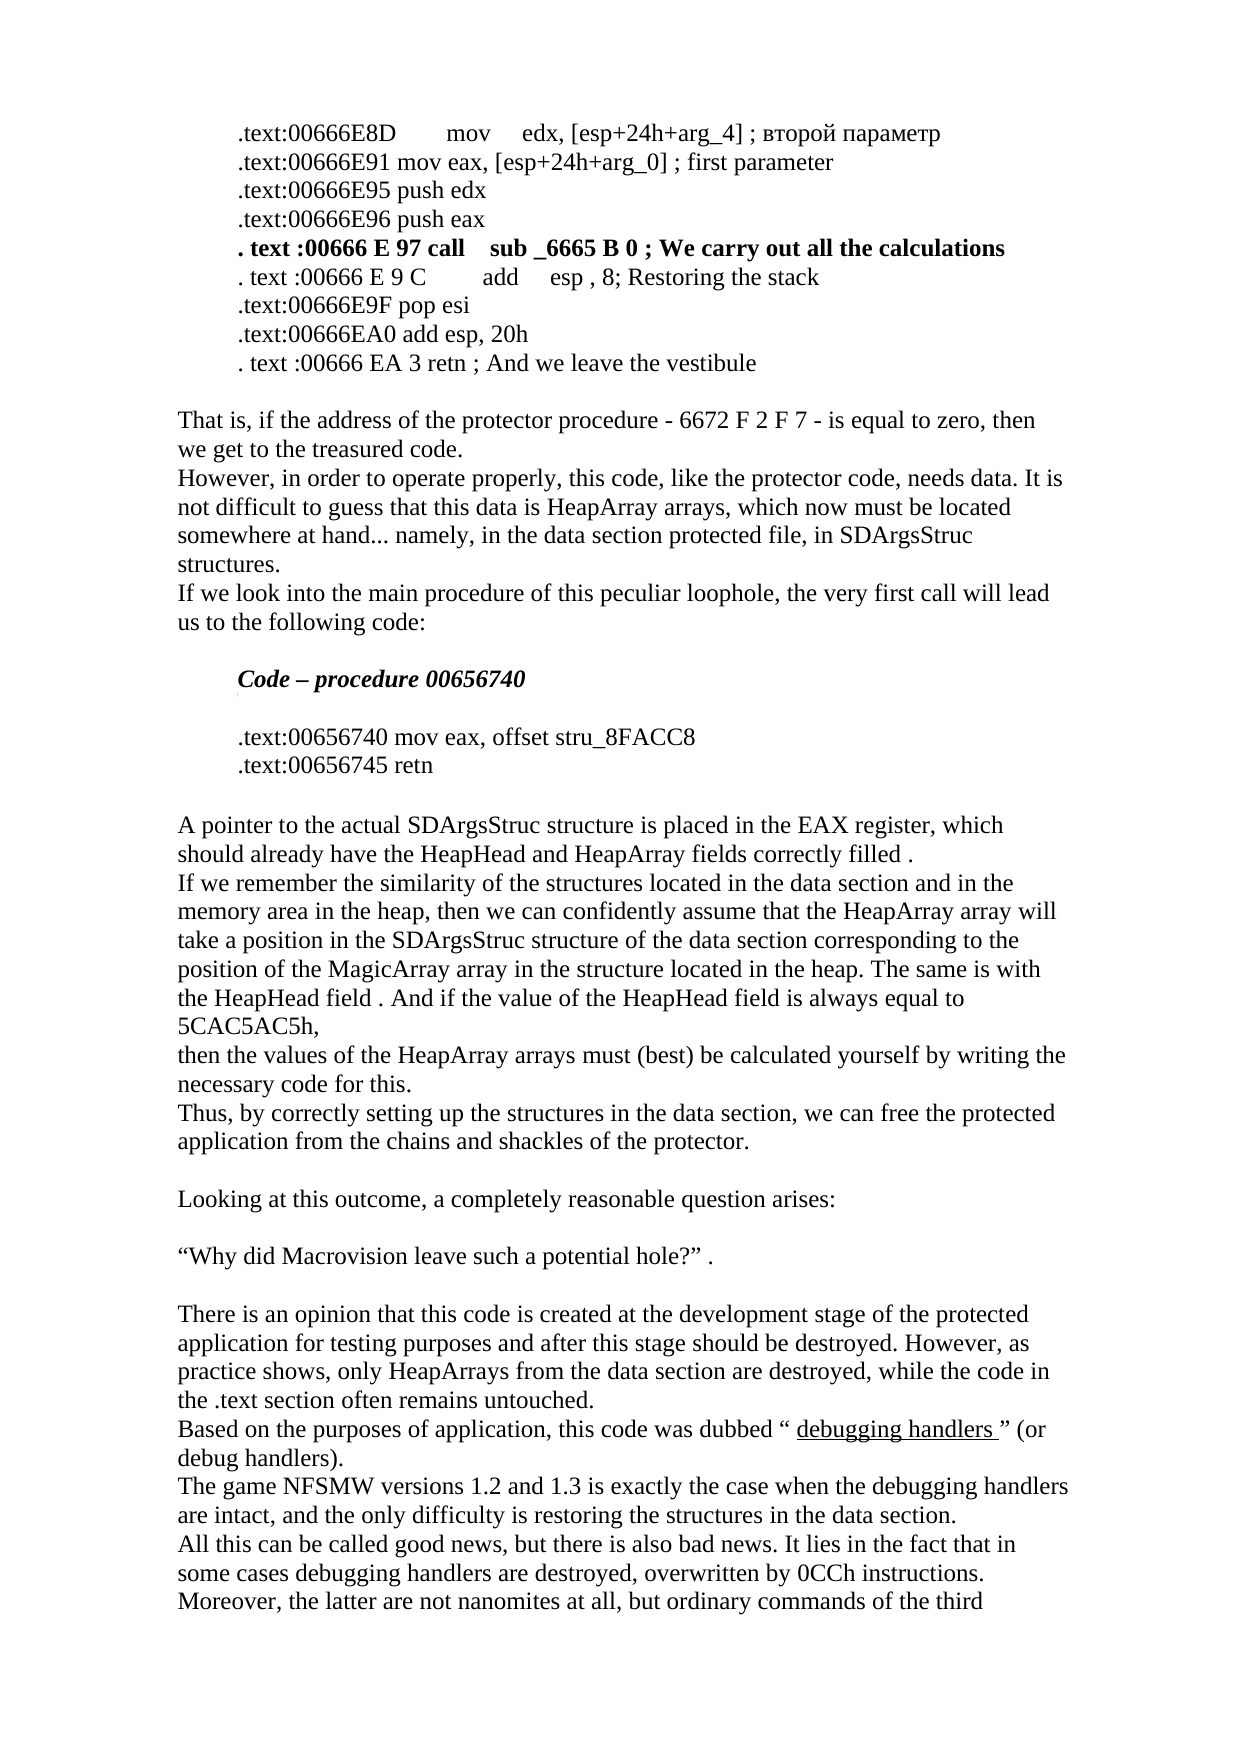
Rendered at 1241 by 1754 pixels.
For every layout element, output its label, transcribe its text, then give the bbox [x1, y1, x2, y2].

text If we remember the similarity of the structures located in the data section and in the memory area in the heap, then we can confidently assume that the HeapArray array will take a position in the SDArgsStruc structure of the data section corresponding to the position of the MagicArray array in the structure located in the heap. The same is with the HeapHead field . And if the value of the HeapHead field is always equal to 5CAC5AC5h, [177, 868, 1069, 1040]
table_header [226, 118, 1051, 377]
text A pointer to the actual SDArgsStruc structure is placed in the EAX register, which should already have the HeapHead and HeapArray fields correctly filled . [177, 810, 1069, 868]
text Based on the purposes of application, this code was dubbed “ debugging handlers ” (or debug handlers). [177, 1414, 1069, 1471]
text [177, 1529, 1069, 1615]
text The game NFSMW versions 1.2 and 1.3 is exactly the case when the debugging handlers are intact, and the only difficulty is restoring the structures in the data section. [177, 1471, 1069, 1529]
text Thus, by correctly setting up the structures in the data section, we can free the protected application from the chains and shackles of the protector. [177, 1098, 1069, 1155]
text There is an opinion that this code is created at the development stage of the protected application for testing purposes and after this stage should be destroyed. However, as practice shows, only HeapArrays from the data section are destroyed, while the code in the .text section often remains untouched. [177, 1299, 1069, 1414]
text If we look into the main procedure of this peculiar loophole, the very first call will lead us to the following code: [177, 578, 1069, 636]
table_header Code – procedure 00656740 .text:00656740 mov eax, offset stru_8FACC8 .text:00656745 retn [226, 664, 1051, 781]
text However, in order to operate properly, this code, like the protector code, needs data. It is not difficult to guess that this data is HeapArray arrays, which now must be located somewhere at hand... namely, in the data section protected file, in SDArgsStruc structures. [177, 463, 1069, 578]
text Looking at this outcome, a completely reasonable question arises: [177, 1184, 1069, 1213]
text That is, if the address of the protector procedure - 6672 F 2 F 7 - is equal to zero, then we get to the treasured code. [177, 406, 1069, 463]
text then the values of the HeapArray arrays must (best) be calculated yourself by writing the necessary code for this. [177, 1040, 1069, 1098]
text “Why did Macrovision leave such a potential hole?” . [177, 1241, 1069, 1270]
